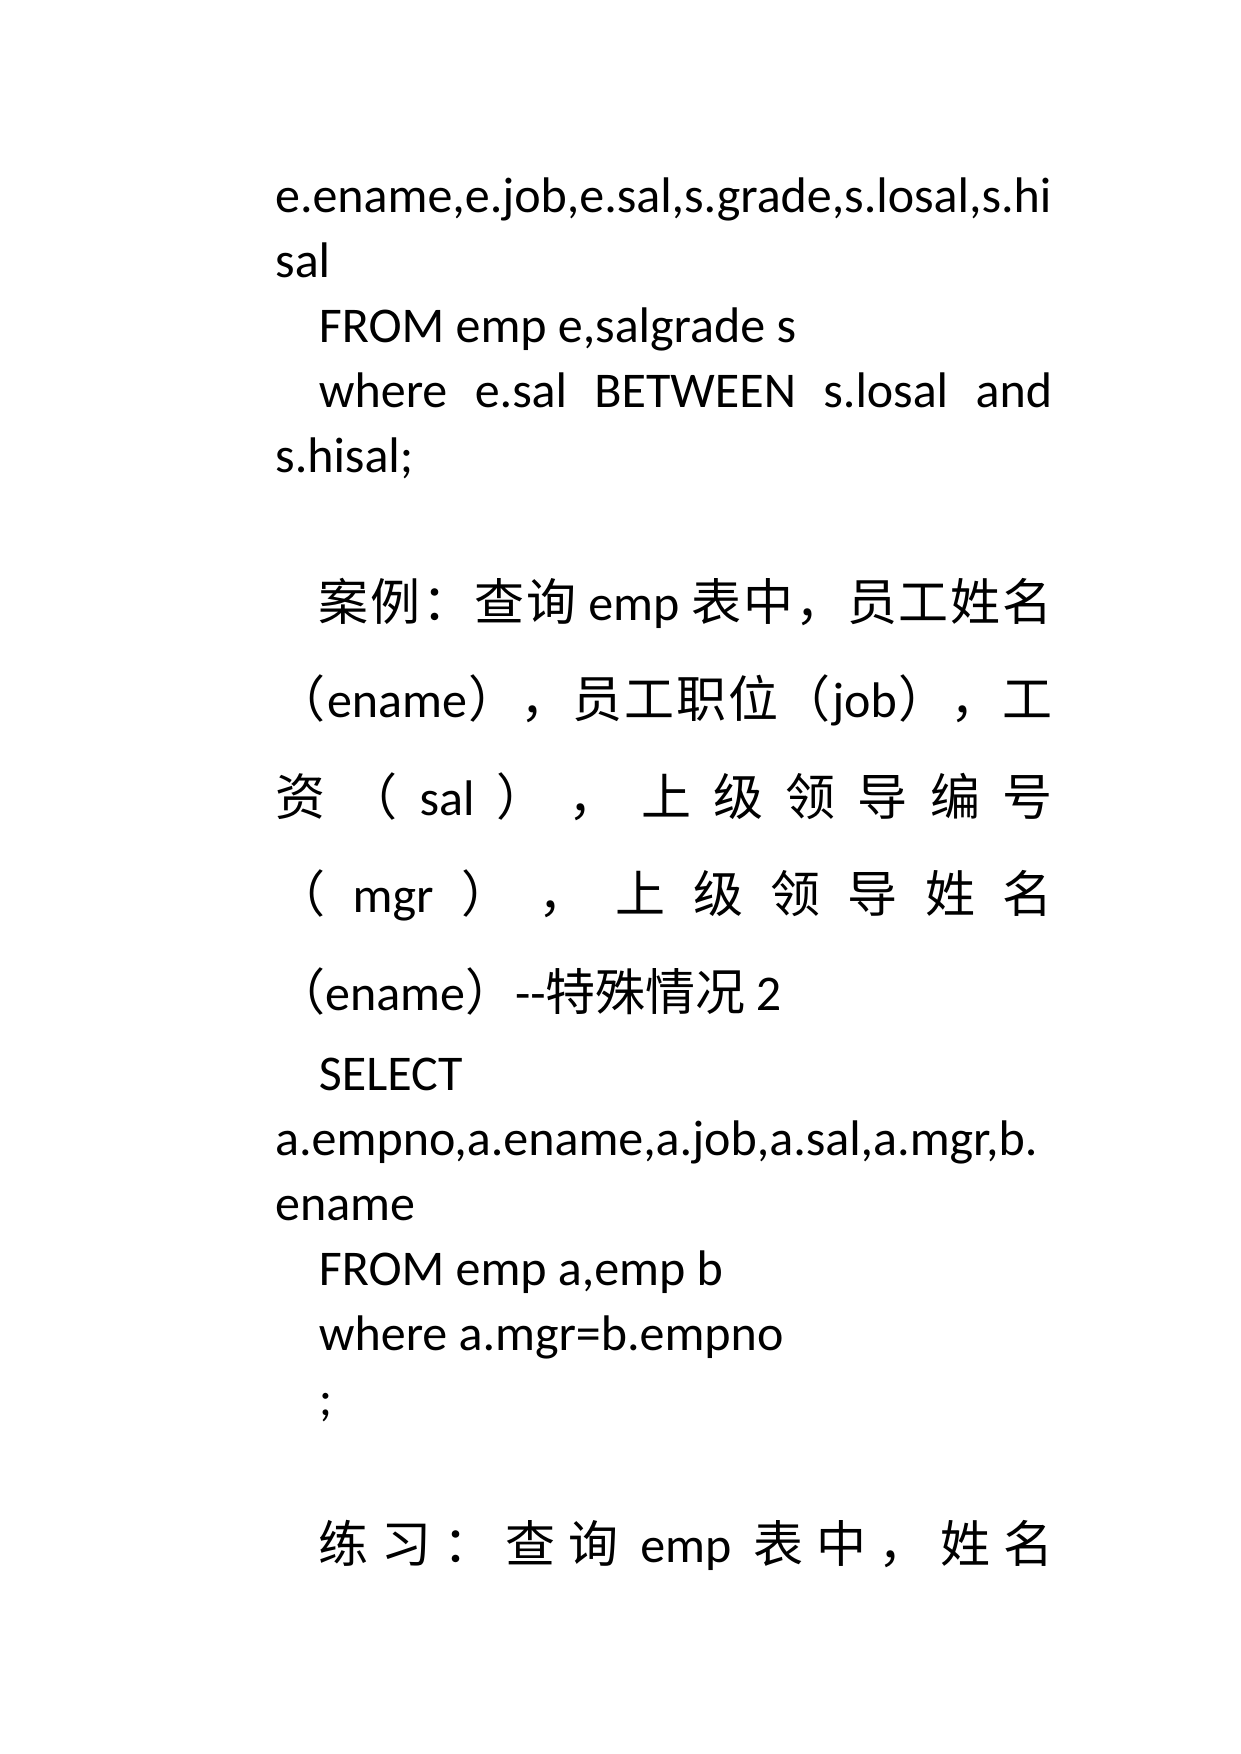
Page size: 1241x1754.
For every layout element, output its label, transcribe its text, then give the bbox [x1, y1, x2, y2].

list FROM emp e,salgrade s [275, 292, 1053, 357]
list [275, 1494, 1053, 1592]
list 案例：查询emp表中，员工姓名（ename），员工职位（job），工资（sal），上级领导编号（mgr），上级领导姓名（ename）--特殊情况2 [275, 552, 1053, 1039]
list SELECT a.empno,a.ename,a.job,a.sal,a.mgr,b.ename [275, 1039, 1053, 1234]
list FROM emp a,emp b [275, 1234, 1053, 1299]
list where e.sal BETWEEN s.losal and s.hisal; [275, 357, 1053, 487]
list where a.mgr=b.empno [275, 1299, 1053, 1364]
list ; [275, 1364, 1053, 1429]
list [275, 162, 1053, 292]
